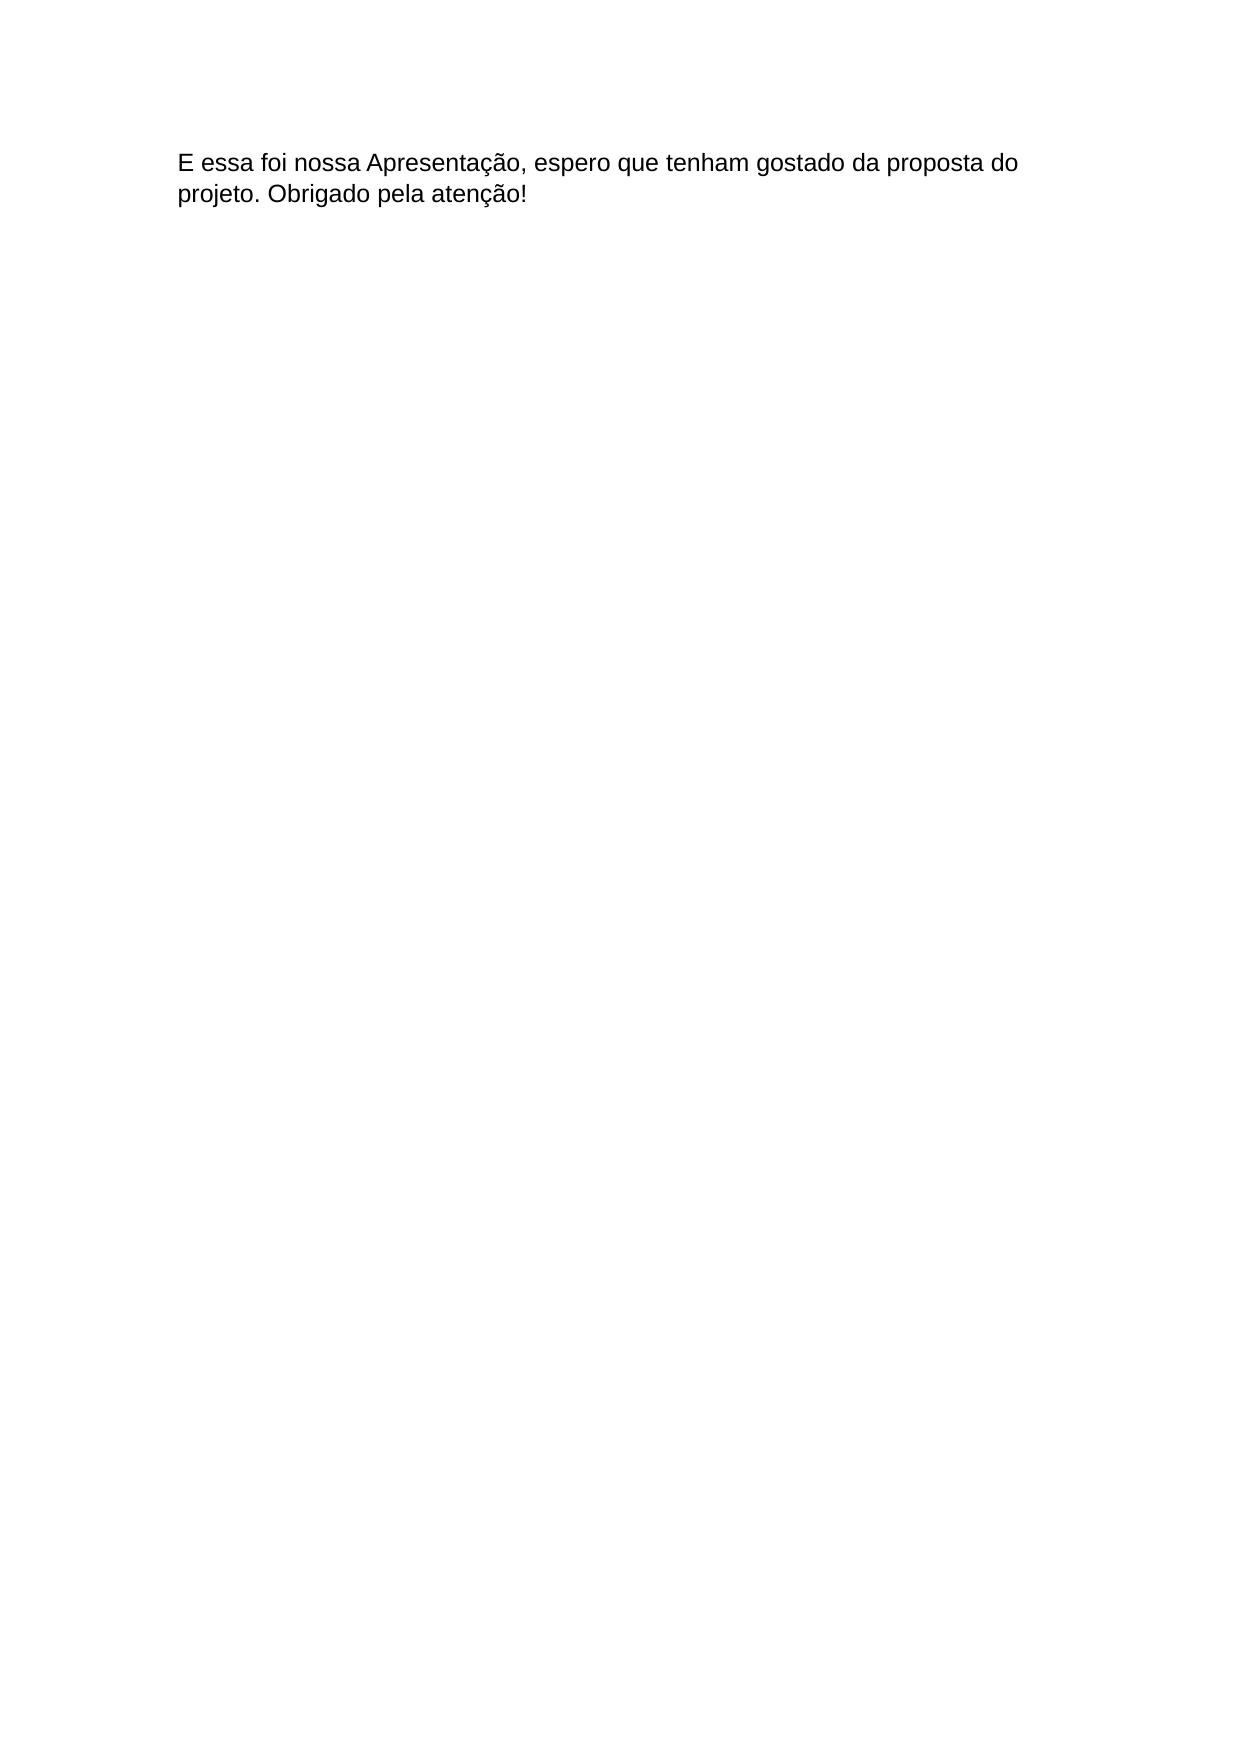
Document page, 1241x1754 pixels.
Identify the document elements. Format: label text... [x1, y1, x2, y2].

text E essa foi nossa Apresentação, espero que tenham gostado da proposta do projeto. Obrigado pela atenção! [177, 148, 1063, 207]
